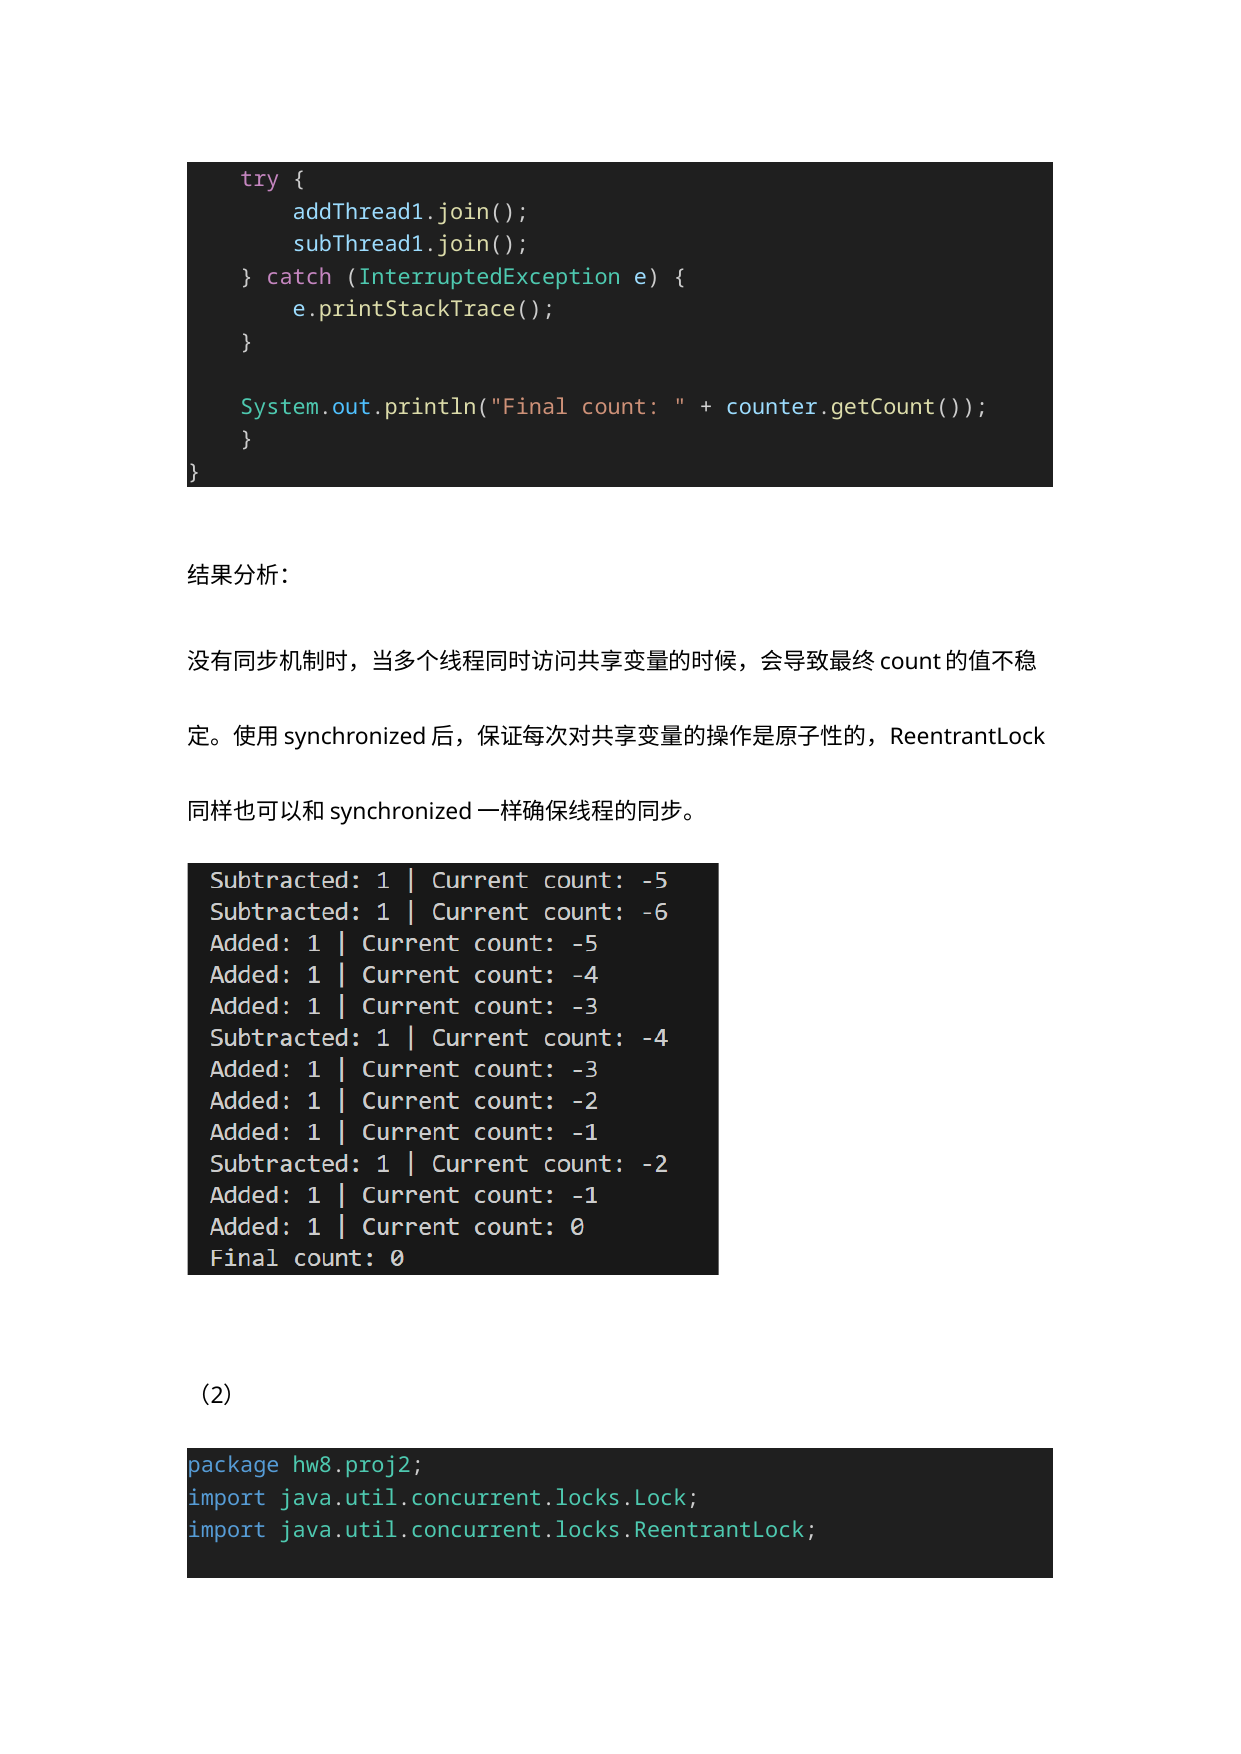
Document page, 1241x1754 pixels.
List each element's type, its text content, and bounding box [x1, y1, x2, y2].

picture [187, 863, 719, 1275]
text import java.util.concurrent.locks.ReentrantLock; [187, 1513, 1053, 1545]
text System.out.println("Final count: " + counter.getCount()); [187, 389, 1053, 422]
text } [187, 422, 1053, 454]
text subThread1.join(); [187, 227, 1053, 259]
text try { [187, 162, 1053, 194]
text addThread1.join(); [187, 194, 1053, 227]
text 结果分析： [187, 541, 1053, 606]
text } [187, 324, 1053, 357]
text } catch (InterruptedException e) { [187, 259, 1053, 292]
text （2） [187, 1361, 1053, 1426]
text import java.util.concurrent.locks.Lock; [187, 1480, 1053, 1513]
text e.printStackTrace(); [187, 292, 1053, 324]
text package hw8.proj2; [187, 1448, 1053, 1480]
text } [187, 454, 1053, 487]
text 没有同步机制时，当多个线程同时访问共享变量的时候，会导致最终count的值不稳定。使用synchronized后，保证每次对共享变量的操作是原子性的，ReentrantLock同样也可以和synchronized一样确保线程的同步。 [187, 627, 1053, 842]
